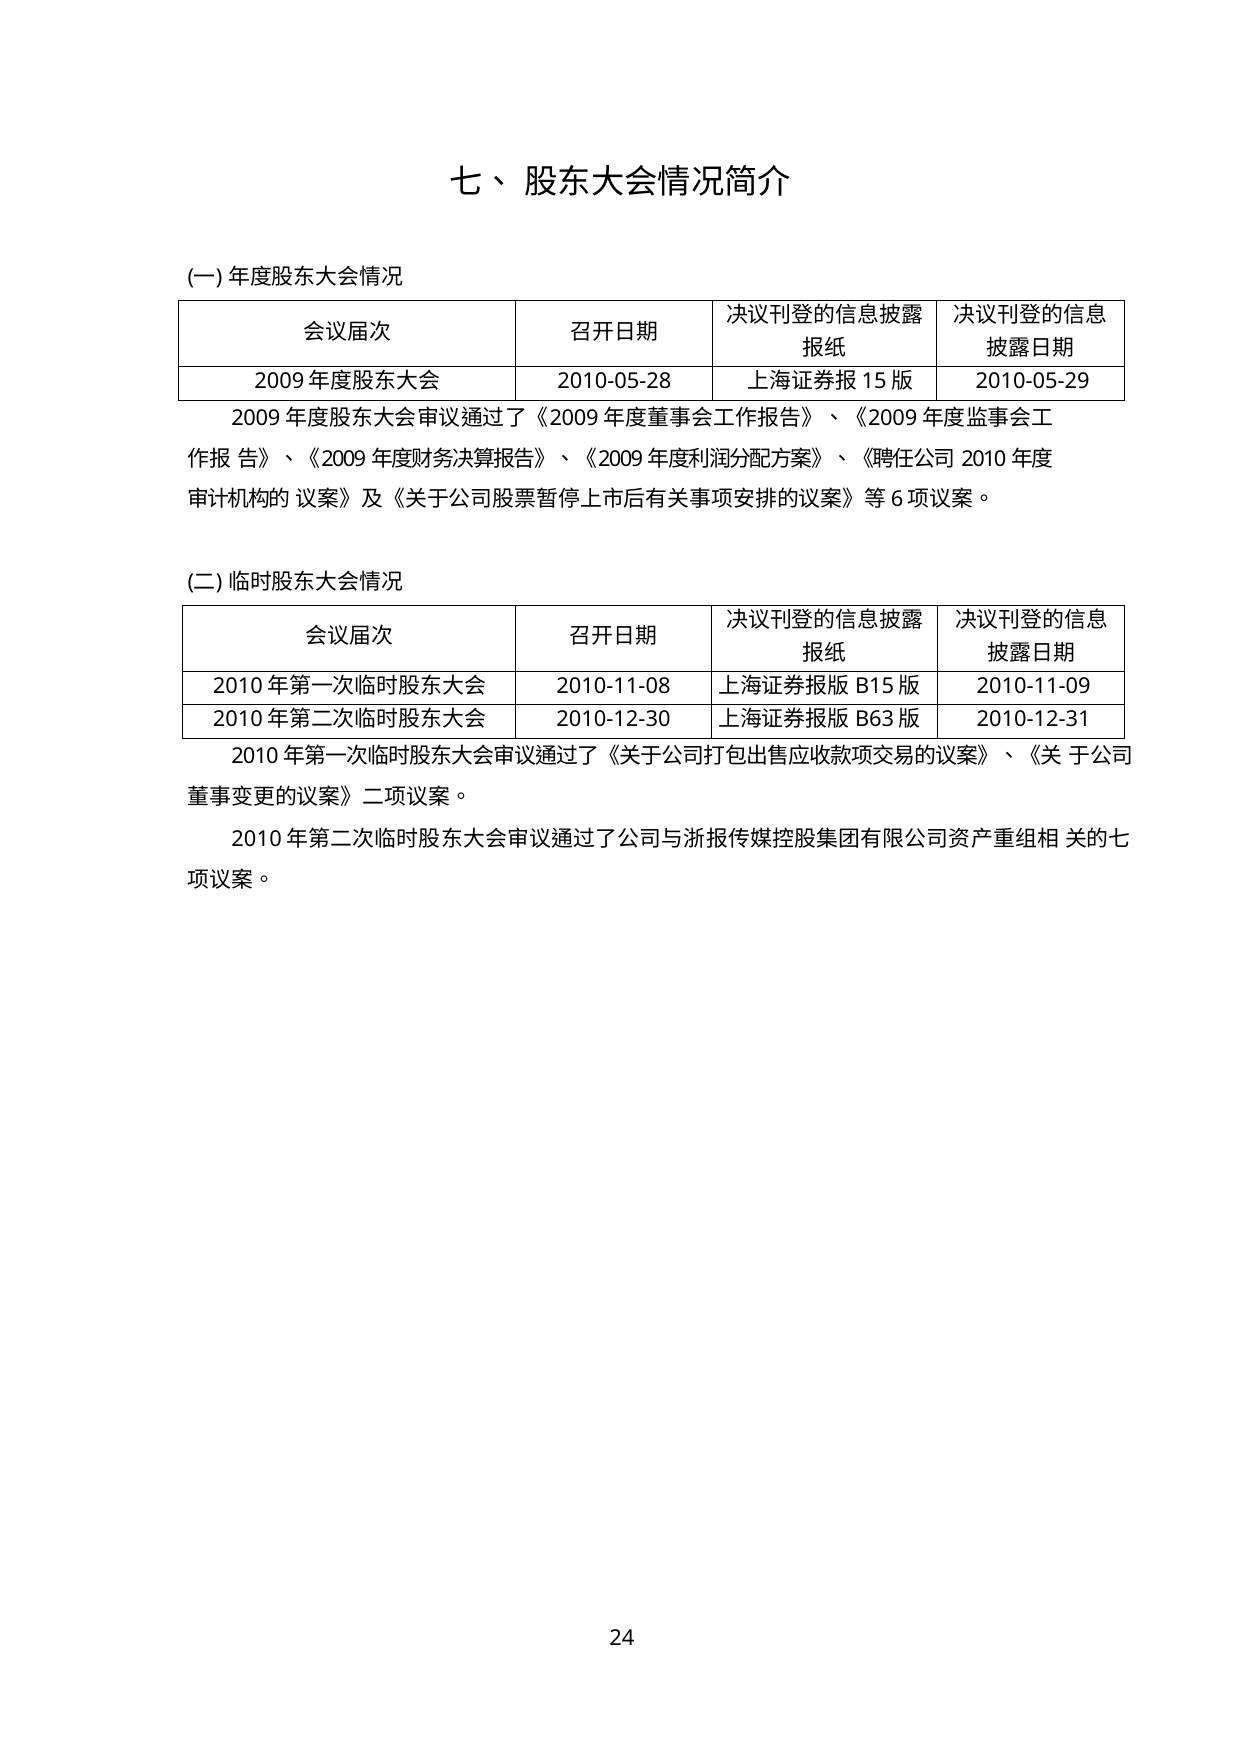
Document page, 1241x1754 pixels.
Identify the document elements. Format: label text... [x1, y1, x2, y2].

table_cell 2010年第二次临时股东大会 [183, 705, 515, 738]
table_header 召开日期 [516, 301, 712, 366]
table_cell 上海证券报15版 [713, 367, 936, 400]
text 七、 股东大会情况简介 [449, 160, 1138, 202]
table_cell 上海证券报版 B63版 [712, 705, 937, 738]
table_header 决议刊登的信息 披露日期 [938, 606, 1124, 671]
text (二) 临时股东大会情况 [187, 566, 1138, 595]
table_cell 2010-05-28 [516, 367, 712, 400]
table_cell 2010年第一次临时股东大会 [183, 672, 515, 704]
table_cell 上海证券报版 B15版 [712, 672, 937, 704]
table_header 决议刊登的信息披露 报纸 [712, 606, 937, 671]
table_header 会议届次 [179, 301, 515, 366]
table_cell 2010-12-31 [938, 705, 1124, 738]
text 2010年第一次临时股东大会审议通过了《关于公司打包出售应收款项交易的议案》、《关 于公司董事变更的议案》二项议案。 [187, 740, 1138, 810]
text 2009年度股东大会审议通过了《2009年度董事会工作报告》、《2009年度监事会工作报 告》、《2009年度财务决算报告》、《2009年度利润分配方案》、《聘任公司2010年度审计机构的 议案》及《关于公司股票暂停上市后有关事项安排的议案》等6项议案。 [187, 402, 1054, 513]
text (一) 年度股东大会情况 [187, 261, 1138, 291]
text 2010年第二次临时股东大会审议通过了公司与浙报传媒控股集团有限公司资产重组相 关的七项议案。 [187, 823, 1138, 893]
table_cell 2009年度股东大会 [179, 367, 515, 400]
table_cell 2010-11-08 [516, 672, 711, 704]
table_header 决议刊登的信息 披露日期 [937, 301, 1124, 366]
table_header 会议届次 [183, 606, 515, 671]
table_header 召开日期 [516, 606, 711, 671]
table_cell 2010-12-30 [516, 705, 711, 738]
table_cell 2010-05-29 [937, 367, 1124, 400]
table_header 决议刊登的信息披露 报纸 [713, 301, 936, 366]
table_cell 2010-11-09 [938, 672, 1124, 704]
